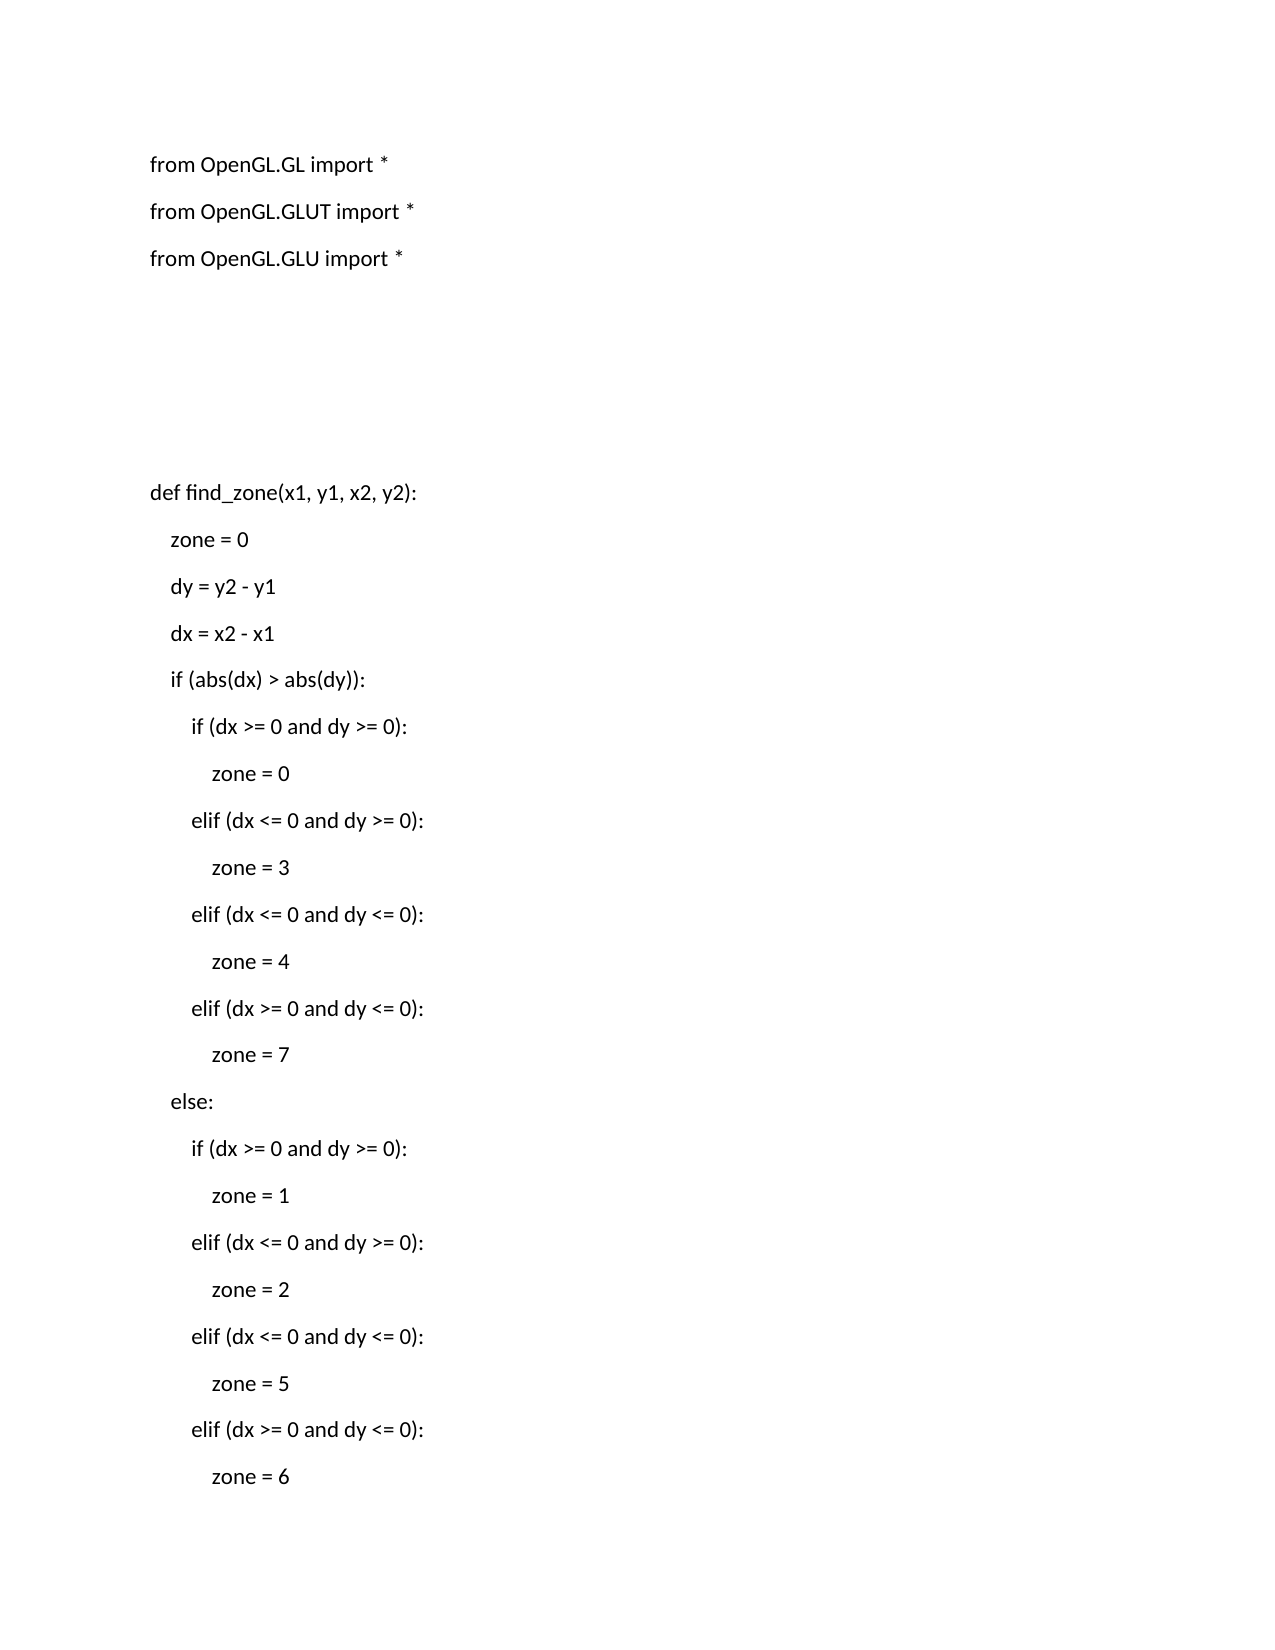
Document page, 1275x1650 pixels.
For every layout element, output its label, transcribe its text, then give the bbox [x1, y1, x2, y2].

text zone = 5 [150, 1369, 1125, 1397]
text if (abs(dx) > abs(dy)): [150, 666, 1125, 694]
text if (dx >= 0 and dy >= 0): [150, 712, 1125, 741]
text from OpenGL.GL import * [150, 150, 1125, 178]
text zone = 7 [150, 1041, 1125, 1069]
text def find_zone(x1, y1, x2, y2): [150, 478, 1125, 506]
text elif (dx >= 0 and dy <= 0): [150, 1416, 1125, 1444]
text zone = 4 [150, 947, 1125, 975]
text elif (dx <= 0 and dy >= 0): [150, 1228, 1125, 1256]
text dy = y2 - y1 [150, 572, 1125, 600]
text zone = 3 [150, 853, 1125, 881]
text from OpenGL.GLU import * [150, 244, 1125, 272]
text if (dx >= 0 and dy >= 0): [150, 1134, 1125, 1162]
text zone = 1 [150, 1181, 1125, 1209]
text elif (dx <= 0 and dy <= 0): [150, 1322, 1125, 1350]
text zone = 0 [150, 759, 1125, 787]
text else: [150, 1087, 1125, 1116]
text dx = x2 - x1 [150, 619, 1125, 647]
text elif (dx <= 0 and dy >= 0): [150, 806, 1125, 834]
text zone = 0 [150, 525, 1125, 553]
text elif (dx <= 0 and dy <= 0): [150, 900, 1125, 928]
text zone = 2 [150, 1275, 1125, 1303]
text zone = 6 [150, 1462, 1125, 1491]
text from OpenGL.GLUT import * [150, 197, 1125, 225]
text elif (dx >= 0 and dy <= 0): [150, 994, 1125, 1022]
